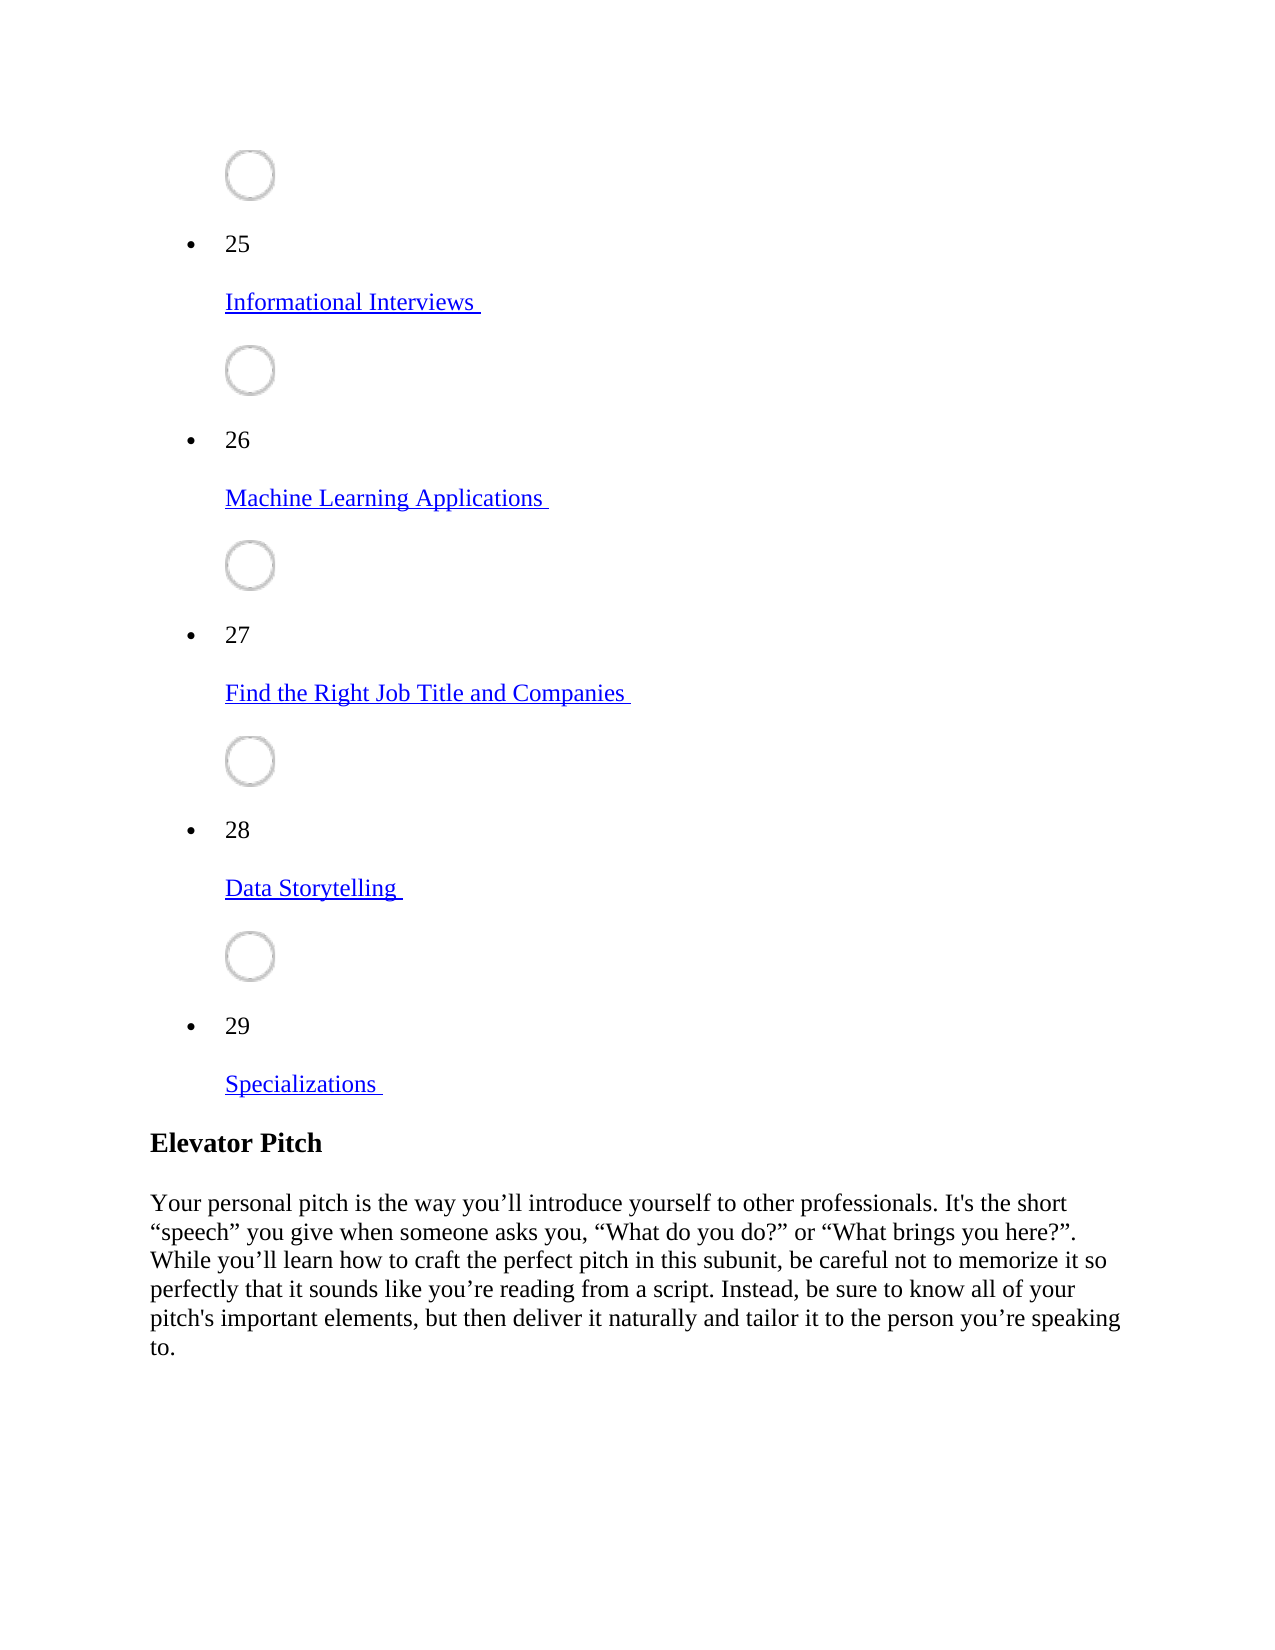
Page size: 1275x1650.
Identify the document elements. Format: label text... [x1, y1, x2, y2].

text Specializations [225, 1069, 1125, 1097]
list 27 [187, 620, 1125, 649]
picture [225, 931, 276, 982]
picture [225, 345, 276, 396]
list 28 [187, 815, 1125, 844]
text Informational Interviews [225, 287, 1125, 316]
list 26 [187, 425, 1125, 453]
picture [225, 736, 276, 787]
text Data Storytelling [225, 873, 1125, 902]
picture [225, 540, 276, 591]
list 29 [187, 1011, 1125, 1039]
text Machine Learning Applications [225, 483, 1125, 511]
list 25 [187, 229, 1125, 258]
picture [225, 150, 276, 201]
text Your personal pitch is the way you’ll introduce yourself to other professionals. It's the short “speech” you give when someone asks you, “What do you do?” or “What brings you here?”. While you’ll learn how to craft the perfect pitch in this subunit, be careful not to memorize it so perfectly that it sounds like you’re reading from a script. Instead, be sure to know all of your pitch's important elements, but then deliver it naturally and tailor it to the person you’re speaking to. [150, 1188, 1125, 1361]
text Find the Right Job Title and Companies [225, 678, 1125, 707]
text Elevator Pitch [150, 1127, 1125, 1159]
